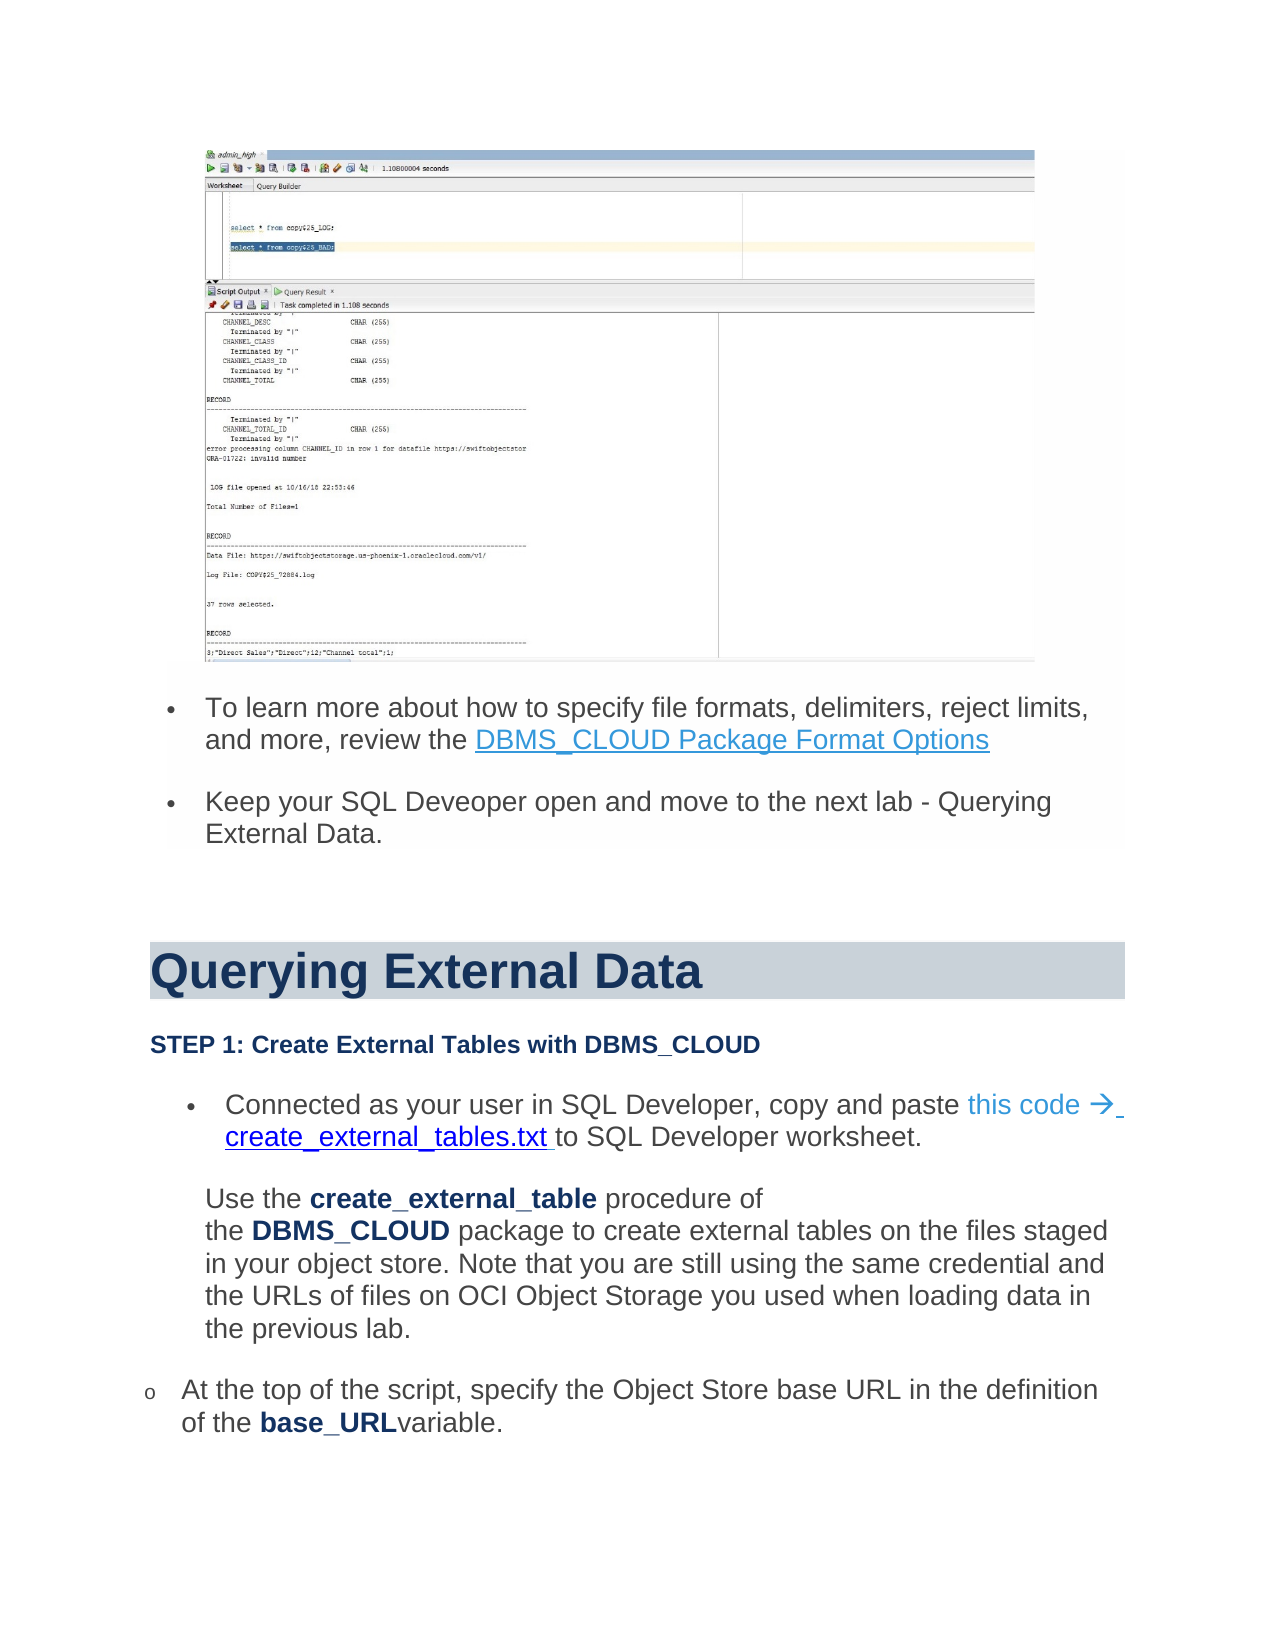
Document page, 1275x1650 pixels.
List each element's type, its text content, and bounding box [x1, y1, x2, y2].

text Querying External Data [150, 942, 1125, 999]
list At the top of the script, specify the Object Store base URL in the definition of the base_URLvariable. [144, 1373, 1125, 1438]
text Use the create_external_table procedure of the DBMS_CLOUD package to create external tables on the files staged in your object store. Note that you are still using the same credential and the URLs of files on OCI Object Storage you used when loading data in the previous lab. [205, 1182, 1125, 1344]
list Connected as your user in SQL Developer, copy and paste this code create_external_tables.txt to SQL Developer worksheet. [187, 1088, 1125, 1153]
list To learn more about how to specify file formats, delimiters, reject limits, and more, review the DBMS_CLOUD Package Format Options [167, 691, 1125, 755]
text STEP 1: Create External Tables with DBMS_CLOUD [150, 1030, 1125, 1059]
picture [204, 150, 1035, 662]
list Keep your SQL Deveoper open and move to the next lab - Querying External Data. [167, 784, 1125, 849]
